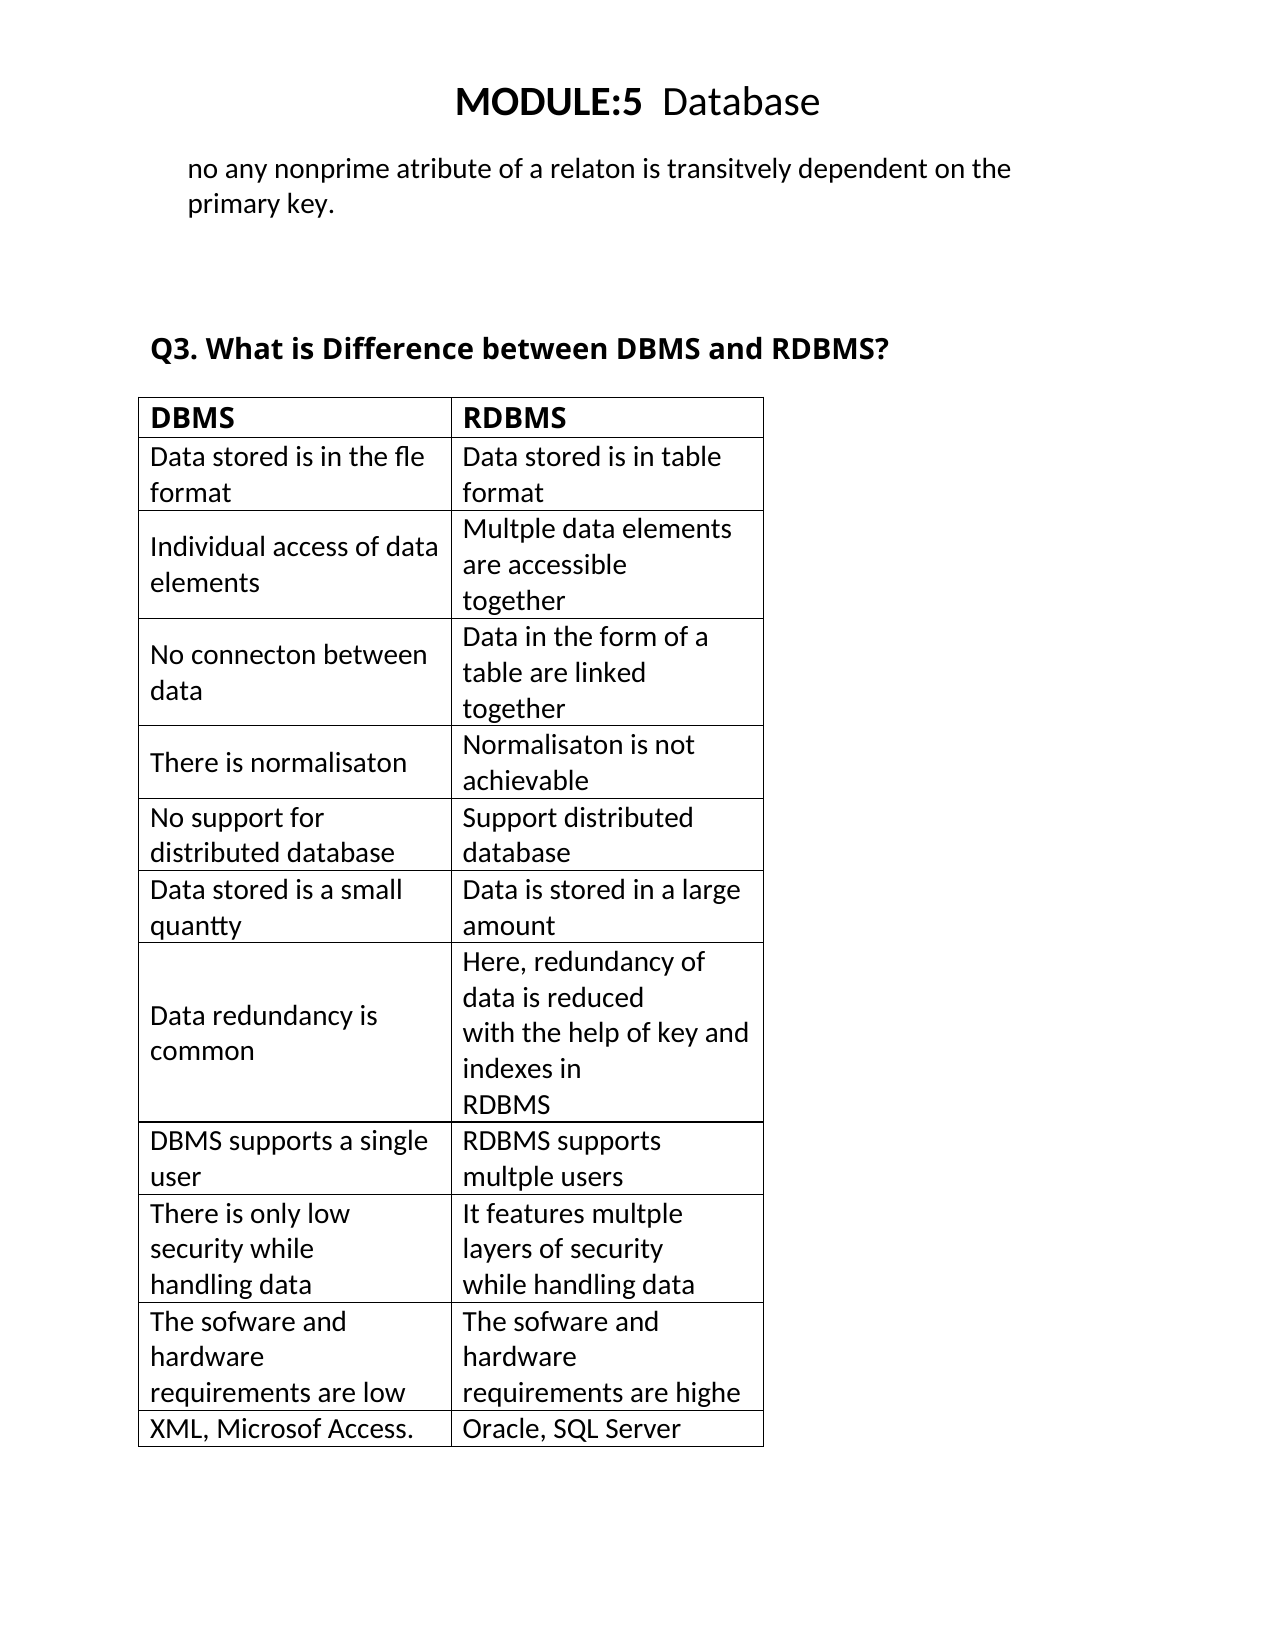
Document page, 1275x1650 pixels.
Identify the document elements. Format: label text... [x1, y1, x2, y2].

table_cell Data redundancy is common [139, 943, 451, 1121]
table_cell There is only low security while handling data [139, 1195, 451, 1302]
table_cell Oracle, SQL Server [452, 1411, 763, 1446]
table_cell DBMS supports a single user [139, 1123, 451, 1194]
table_cell Data in the form of a table are linked together [452, 619, 763, 725]
table_cell No connecton between data [139, 619, 451, 725]
table_cell The sofware and hardware requirements are low [139, 1303, 451, 1409]
table_cell Support distributed database [452, 799, 763, 870]
table_cell RDBMS supports multple users [452, 1123, 763, 1194]
table_cell Multple data elements are accessible together [452, 511, 763, 617]
text Q3. What is Diﬀerence between DBMS and RDBMS? [150, 328, 1125, 368]
table_cell Data stored is in table format [452, 438, 763, 509]
table_header DBMS [139, 398, 451, 437]
table_cell The sofware and hardware requirements are highe [452, 1303, 763, 1409]
table_cell No support for distributed database [139, 799, 451, 870]
table_cell Individual access of data elements [139, 511, 451, 617]
table_cell Data stored is a small quantty [139, 871, 451, 942]
table_cell Normalisaton is not achievable [452, 726, 763, 798]
table_header RDBMS [452, 398, 763, 437]
table_cell XML, Microsof Access. [139, 1411, 451, 1446]
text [187, 150, 1125, 221]
table_cell Here, redundancy of data is reduced with the help of key and indexes in RDBMS [452, 943, 763, 1121]
table_cell There is normalisaton [139, 726, 451, 798]
table_cell Data is stored in a large amount [452, 871, 763, 942]
table_cell Data stored is in the fle format [139, 438, 451, 509]
table_cell It features multple layers of security while handling data [452, 1195, 763, 1302]
